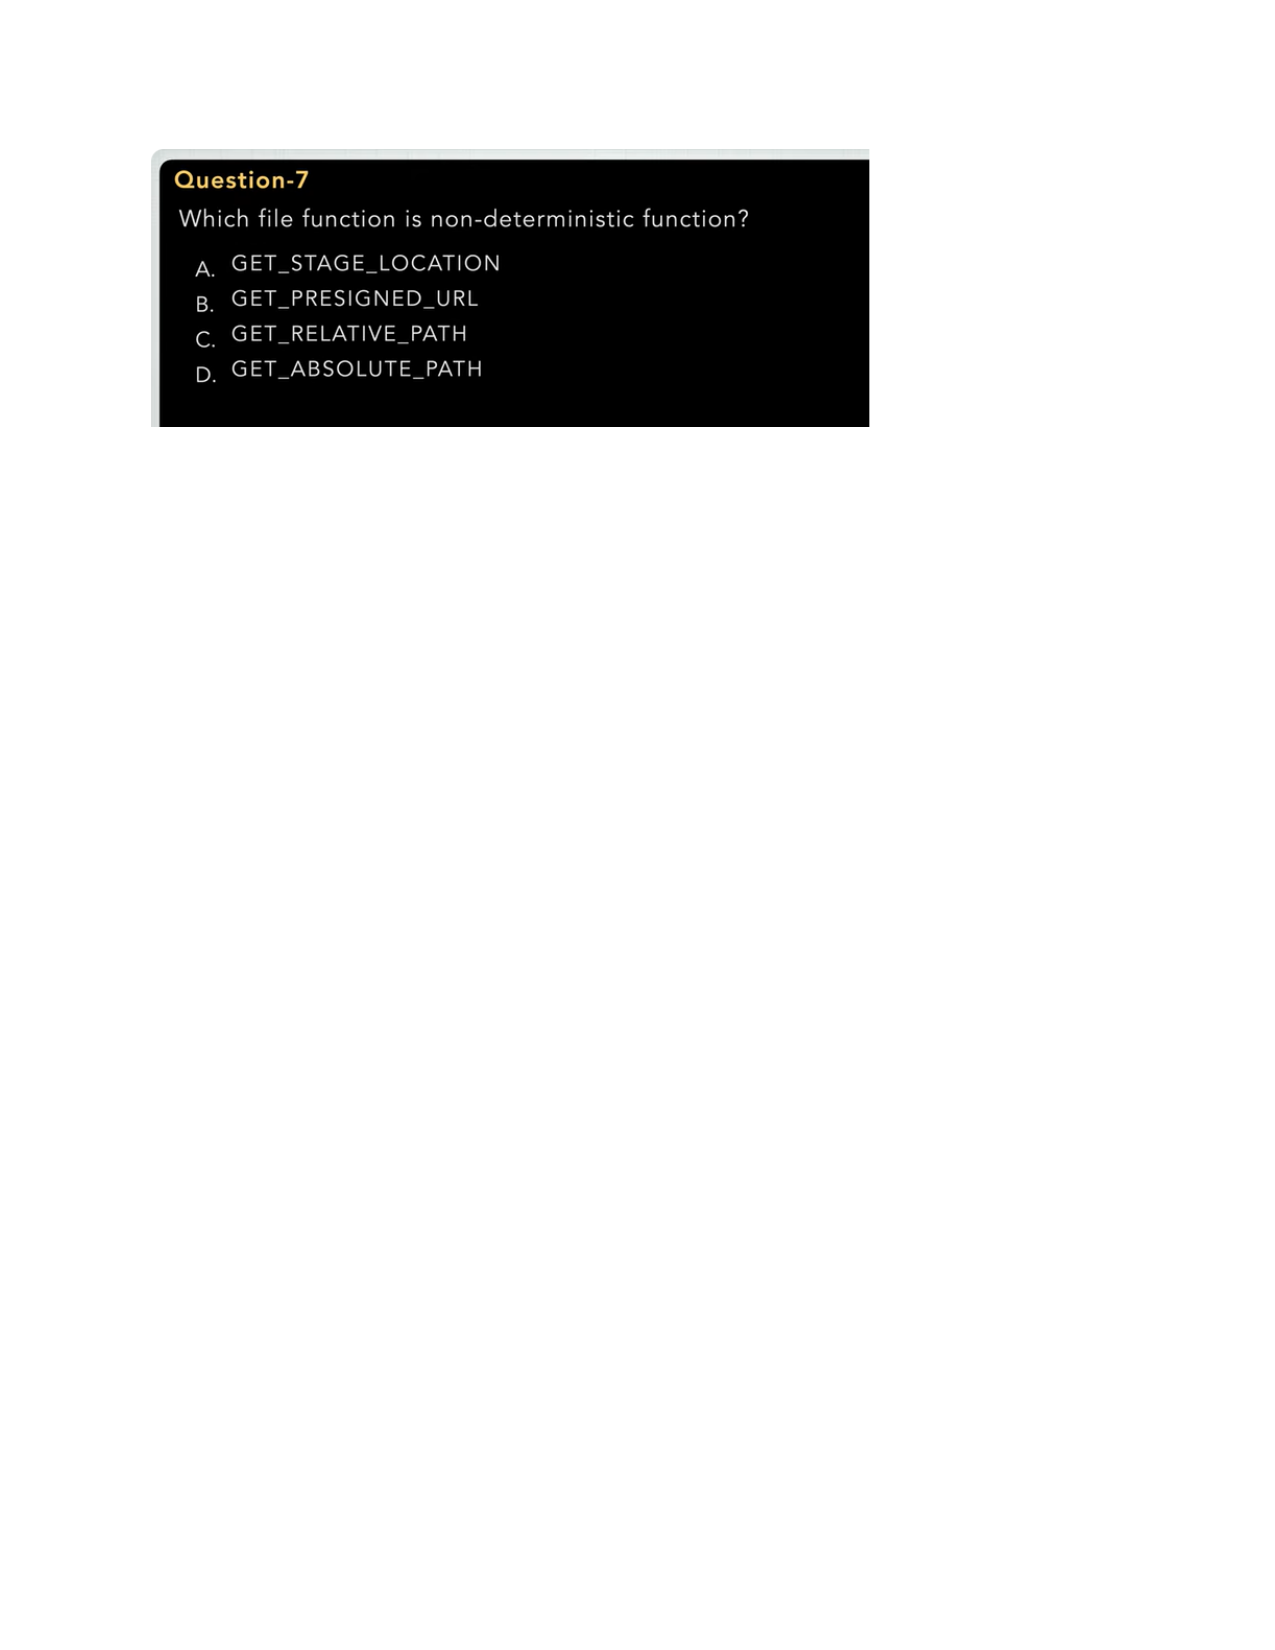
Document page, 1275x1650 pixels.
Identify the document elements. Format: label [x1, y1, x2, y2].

picture [147, 147, 870, 427]
